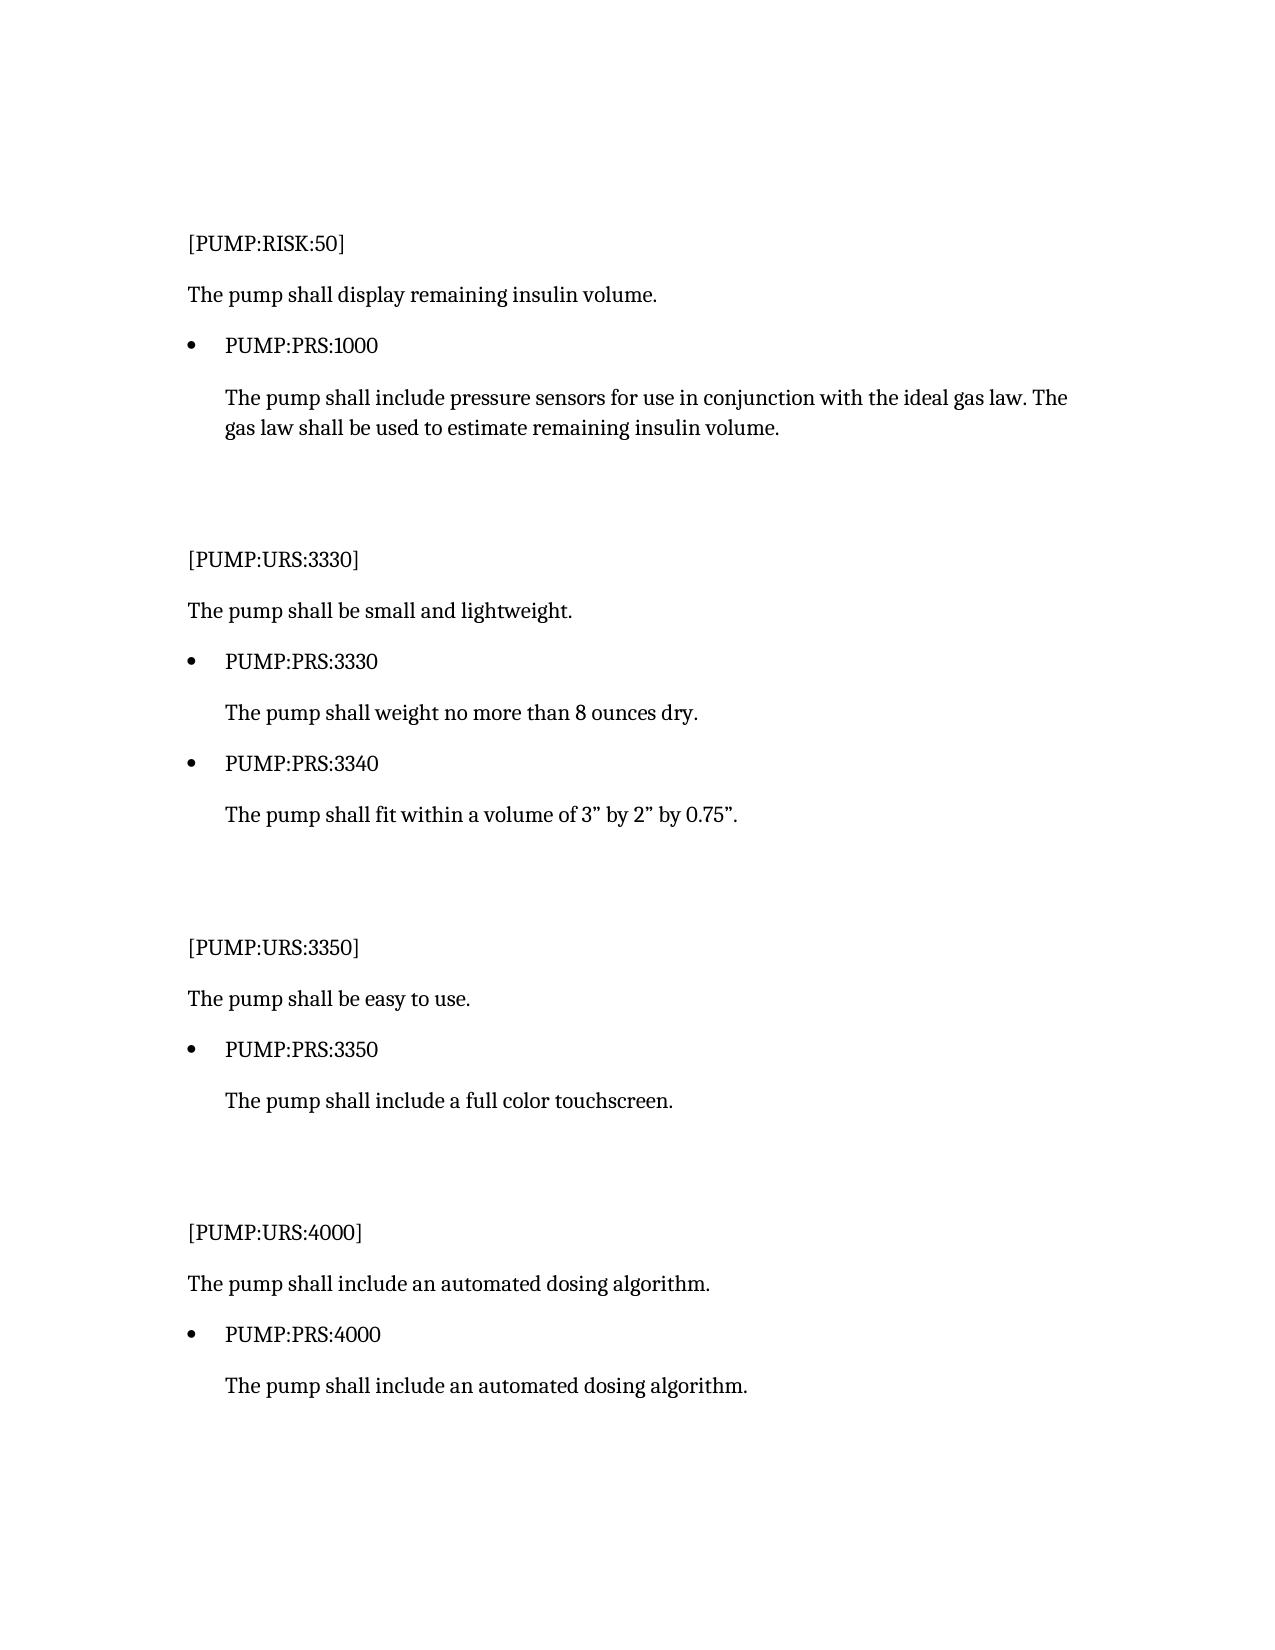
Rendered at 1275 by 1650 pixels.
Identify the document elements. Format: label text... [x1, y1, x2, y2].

text The pump shall include an automated dosing algorithm. [187, 1271, 1087, 1297]
text [PUMP:URS:3330] [187, 547, 1087, 573]
text The pump shall include an automated dosing algorithm. [225, 1373, 1087, 1399]
list PUMP:PRS:3340 [187, 751, 1087, 777]
text The pump shall display remaining insulin volume. [187, 282, 1087, 309]
text [PUMP:URS:3350] [187, 934, 1087, 961]
text [PUMP:URS:4000] [187, 1220, 1087, 1246]
text The pump shall include a full color touchscreen. [225, 1087, 1087, 1114]
text The pump shall fit within a volume of 3” by 2” by 0.75”. [225, 802, 1087, 828]
list PUMP:PRS:4000 [187, 1322, 1087, 1348]
text The pump shall be easy to use. [187, 985, 1087, 1012]
text The pump shall weight no more than 8 ounces dry. [225, 700, 1087, 726]
text The pump shall be small and lightweight. [187, 598, 1087, 624]
list PUMP:PRS:3330 [187, 649, 1087, 675]
list PUMP:PRS:1000 [187, 333, 1087, 360]
list PUMP:PRS:3350 [187, 1036, 1087, 1063]
text [PUMP:RISK:50] [187, 231, 1087, 258]
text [225, 384, 1087, 441]
